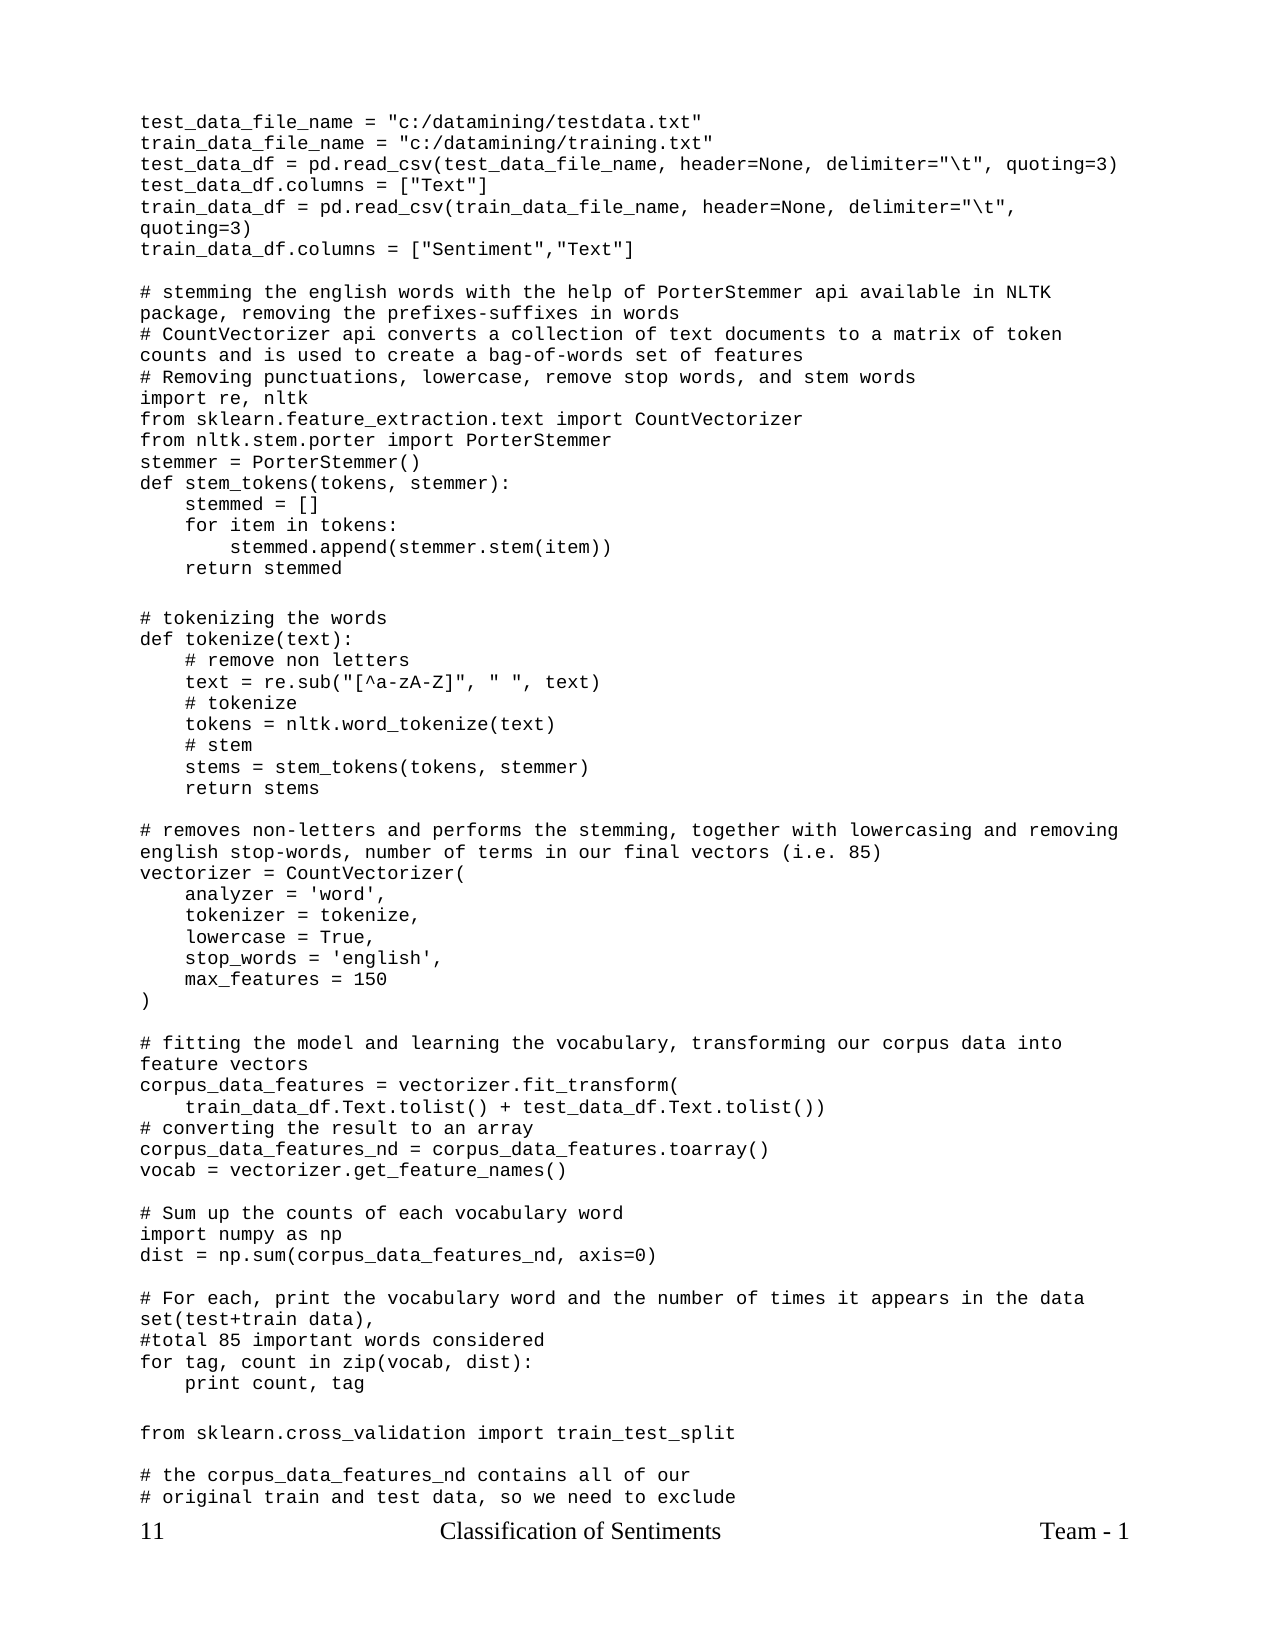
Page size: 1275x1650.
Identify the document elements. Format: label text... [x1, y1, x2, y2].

text from sklearn.cross_validation import train_test_split [139, 1424, 1136, 1445]
text return stems [139, 779, 1136, 800]
text train_data_df.Text.tolist() + test_data_df.Text.tolist()) [139, 1097, 1136, 1119]
text import re, nltk [139, 389, 1136, 410]
text # original train and test data, so we need to exclude [139, 1487, 1136, 1509]
text # For each, print the vocabulary word and the number of times it appears in the data set(test+train data), [139, 1289, 1136, 1331]
text text = re.sub("[^a-zA-Z]", " ", text) [139, 672, 1136, 694]
text # fitting the model and learning the vocabulary, transforming our corpus data into feature vectors [139, 1034, 1136, 1076]
text stemmed.append(stemmer.stem(item)) [139, 537, 1136, 559]
text stems = stem_tokens(tokens, stemmer) [139, 757, 1136, 779]
text # Removing punctuations, lowercase, remove stop words, and stem words [139, 367, 1136, 389]
text corpus_data_features_nd = corpus_data_features.toarray() [139, 1140, 1136, 1161]
text train_data_file_name = "c:/datamining/training.txt" [139, 134, 1136, 155]
text from sklearn.feature_extraction.text import CountVectorizer [139, 410, 1136, 431]
text lowercase = True, [139, 927, 1136, 949]
text tokens = nltk.word_tokenize(text) [139, 715, 1136, 736]
text # tokenize [139, 694, 1136, 715]
text vocab = vectorizer.get_feature_names() [139, 1161, 1136, 1182]
text print count, tag [139, 1374, 1136, 1395]
text stemmer = PorterStemmer() [139, 452, 1136, 474]
text for item in tokens: [139, 516, 1136, 537]
text def tokenize(text): [139, 630, 1136, 651]
text # CountVectorizer api converts a collection of text documents to a matrix of token counts and is used to create a bag-of-words set of features [139, 325, 1136, 367]
text #total 85 important words considered [139, 1331, 1136, 1352]
text train_data_df.columns = ["Sentiment","Text"] [139, 240, 1136, 261]
text import numpy as np [139, 1225, 1136, 1246]
text # stemming the english words with the help of PorterStemmer api available in NLTK package, removing the prefixes-suffixes in words [139, 282, 1136, 325]
text max_features = 150 [139, 970, 1136, 991]
text return stemmed [139, 559, 1136, 580]
text vectorizer = CountVectorizer( [139, 864, 1136, 885]
text # Sum up the counts of each vocabulary word [139, 1204, 1136, 1225]
text # removes non-letters and performs the stemming, together with lowercasing and removing english stop-words, number of terms in our final vectors (i.e. 85) [139, 821, 1136, 864]
text for tag, count in zip(vocab, dist): [139, 1352, 1136, 1374]
text test_data_file_name = "c:/datamining/testdata.txt" [139, 112, 1136, 134]
text # tokenizing the words [139, 609, 1136, 630]
text # stem [139, 736, 1136, 757]
text tokenizer = tokenize, [139, 906, 1136, 927]
text # converting the result to an array [139, 1119, 1136, 1140]
text dist = np.sum(corpus_data_features_nd, axis=0) [139, 1246, 1136, 1267]
text train_data_df = pd.read_csv(train_data_file_name, header=None, delimiter="\t", quoting=3) [139, 197, 1136, 240]
text test_data_df.columns = ["Text"] [139, 176, 1136, 197]
text ) [139, 991, 1136, 1012]
text def stem_tokens(tokens, stemmer): [139, 474, 1136, 495]
text # remove non letters [139, 651, 1136, 672]
text stop_words = 'english', [139, 949, 1136, 970]
text corpus_data_features = vectorizer.fit_transform( [139, 1076, 1136, 1097]
text from nltk.stem.porter import PorterStemmer [139, 431, 1136, 452]
text test_data_df = pd.read_csv(test_data_file_name, header=None, delimiter="\t", quoting=3) [139, 155, 1136, 176]
text analyzer = 'word', [139, 885, 1136, 906]
text stemmed = [] [139, 495, 1136, 516]
text # the corpus_data_features_nd contains all of our [139, 1466, 1136, 1487]
